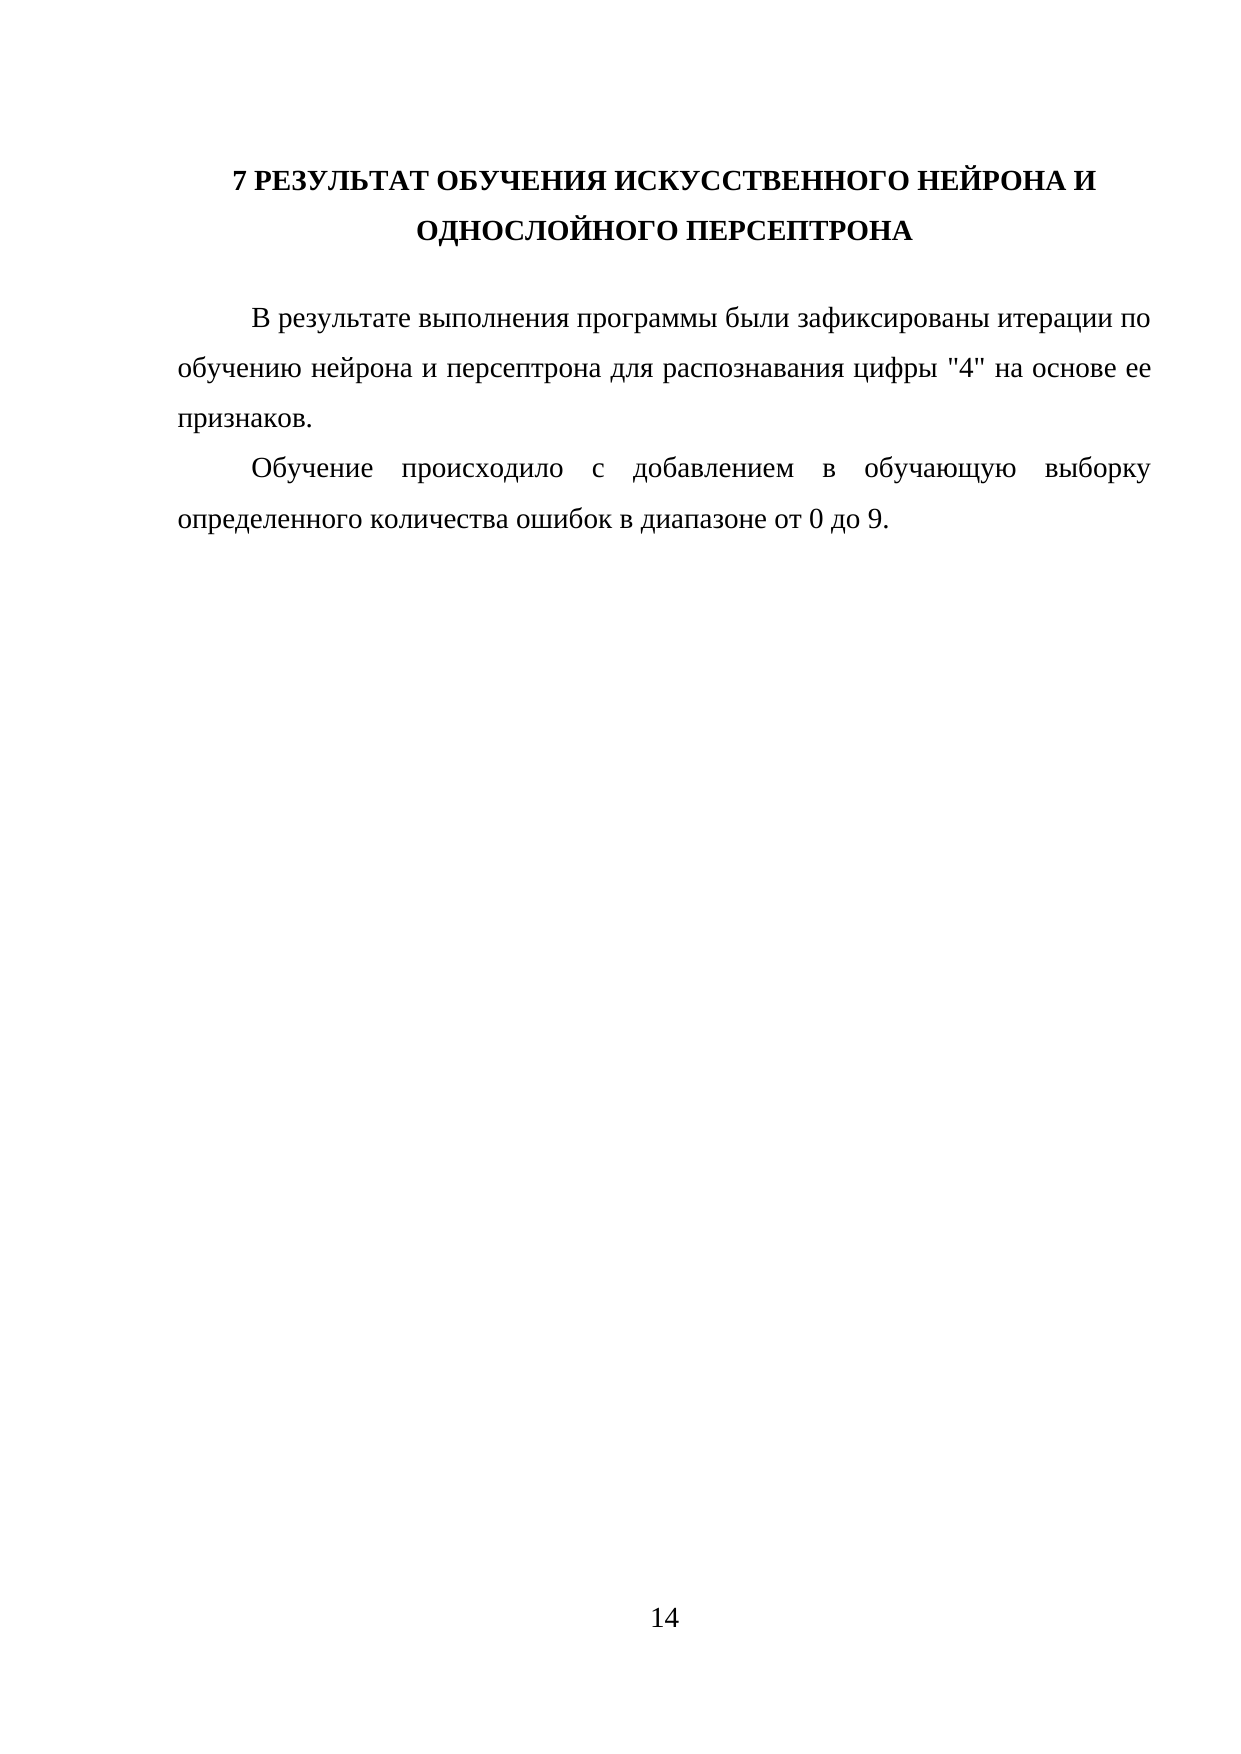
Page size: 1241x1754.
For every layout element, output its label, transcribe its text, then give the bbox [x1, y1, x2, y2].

text В результате выполнения программы были зафиксированы итерации по обучению нейрона и персептрона для распознавания цифры "4" на основе ее признаков. [177, 300, 1152, 434]
text Обучение происходило с добавлением в обучающую выборку определенного количества ошибок в диапазоне от 0 до 9. [177, 451, 1152, 534]
text 7 РЕЗУЛЬТАТ ОБУЧЕНИЯ ИСКУССТВЕННОГО НЕЙРОНА И ОДНОСЛОЙНОГО ПЕРСЕПТРОНА [177, 163, 1152, 247]
